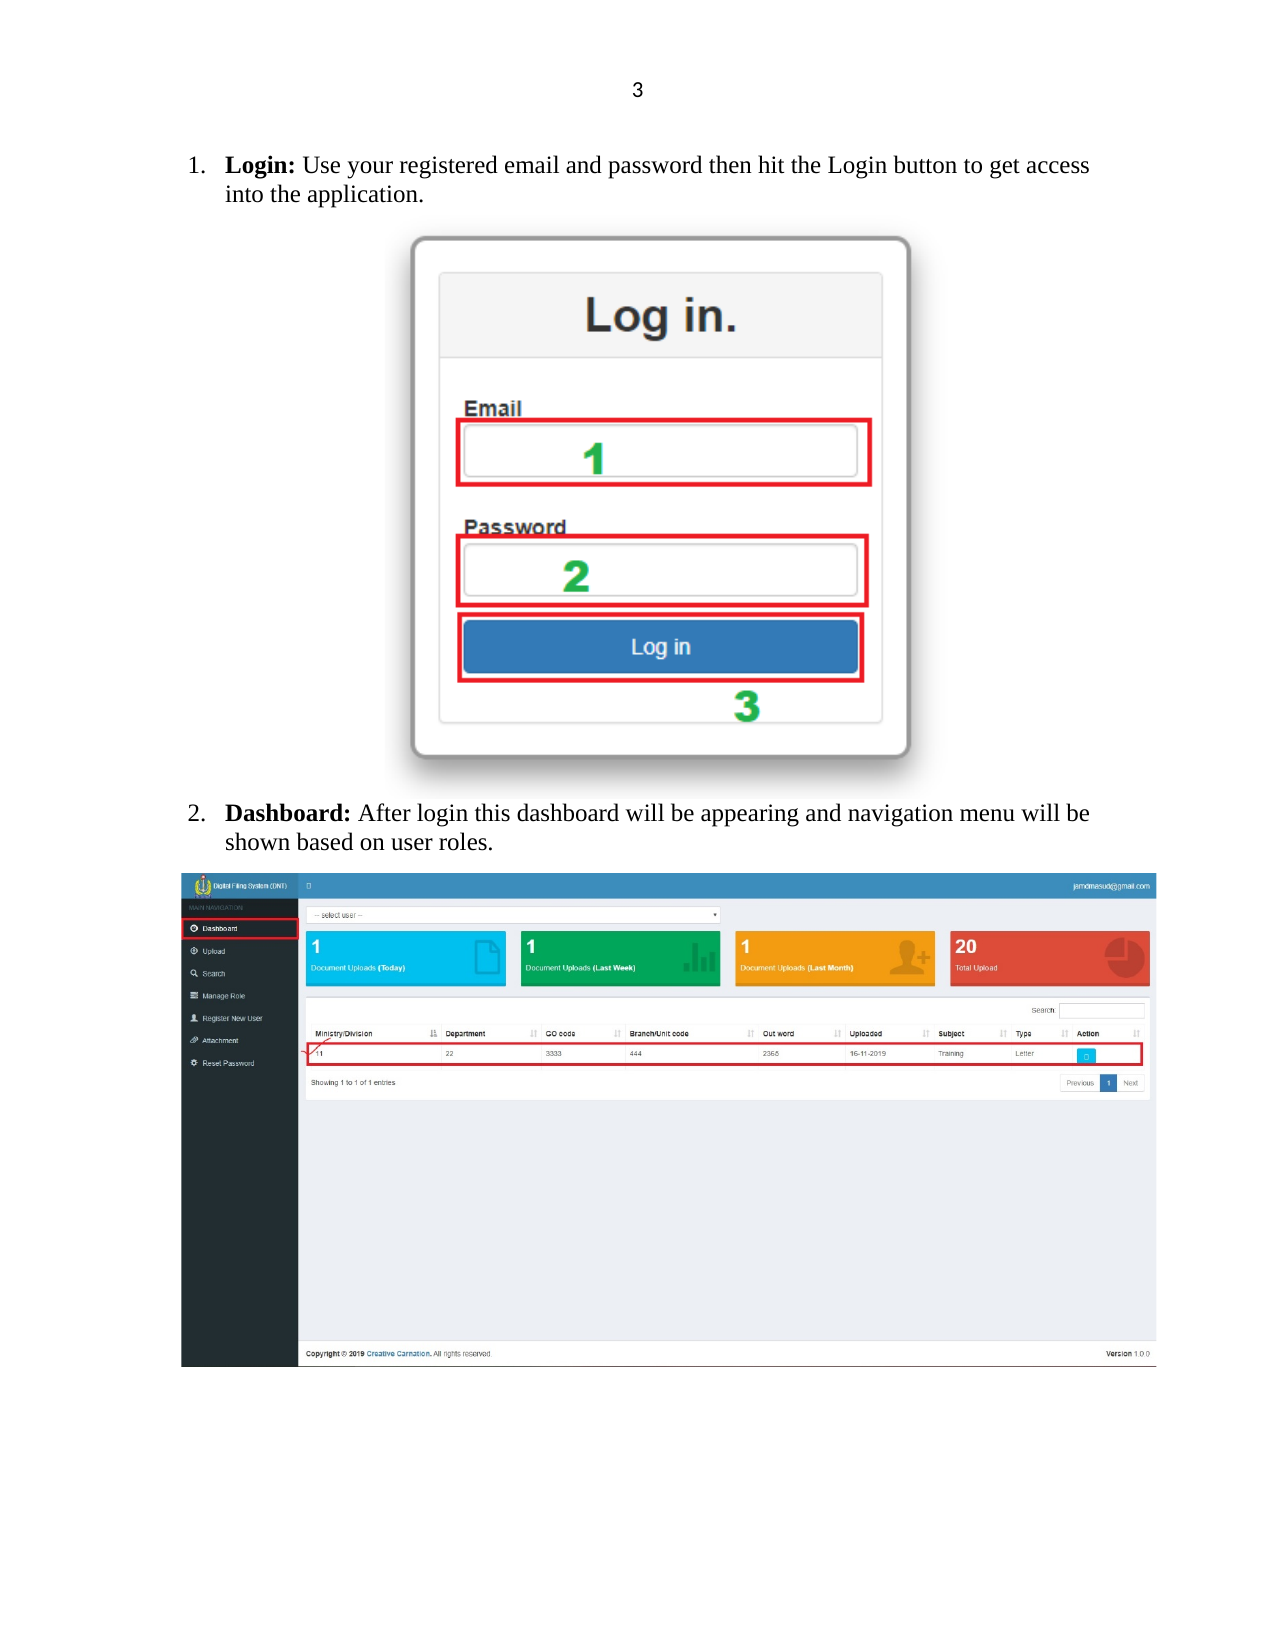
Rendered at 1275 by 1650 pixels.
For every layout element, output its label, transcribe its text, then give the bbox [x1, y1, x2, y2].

list Login: Use your registered email and password then hit the Login button to get access into the application. [187, 150, 1125, 207]
picture [384, 208, 949, 799]
picture [181, 873, 1157, 1367]
